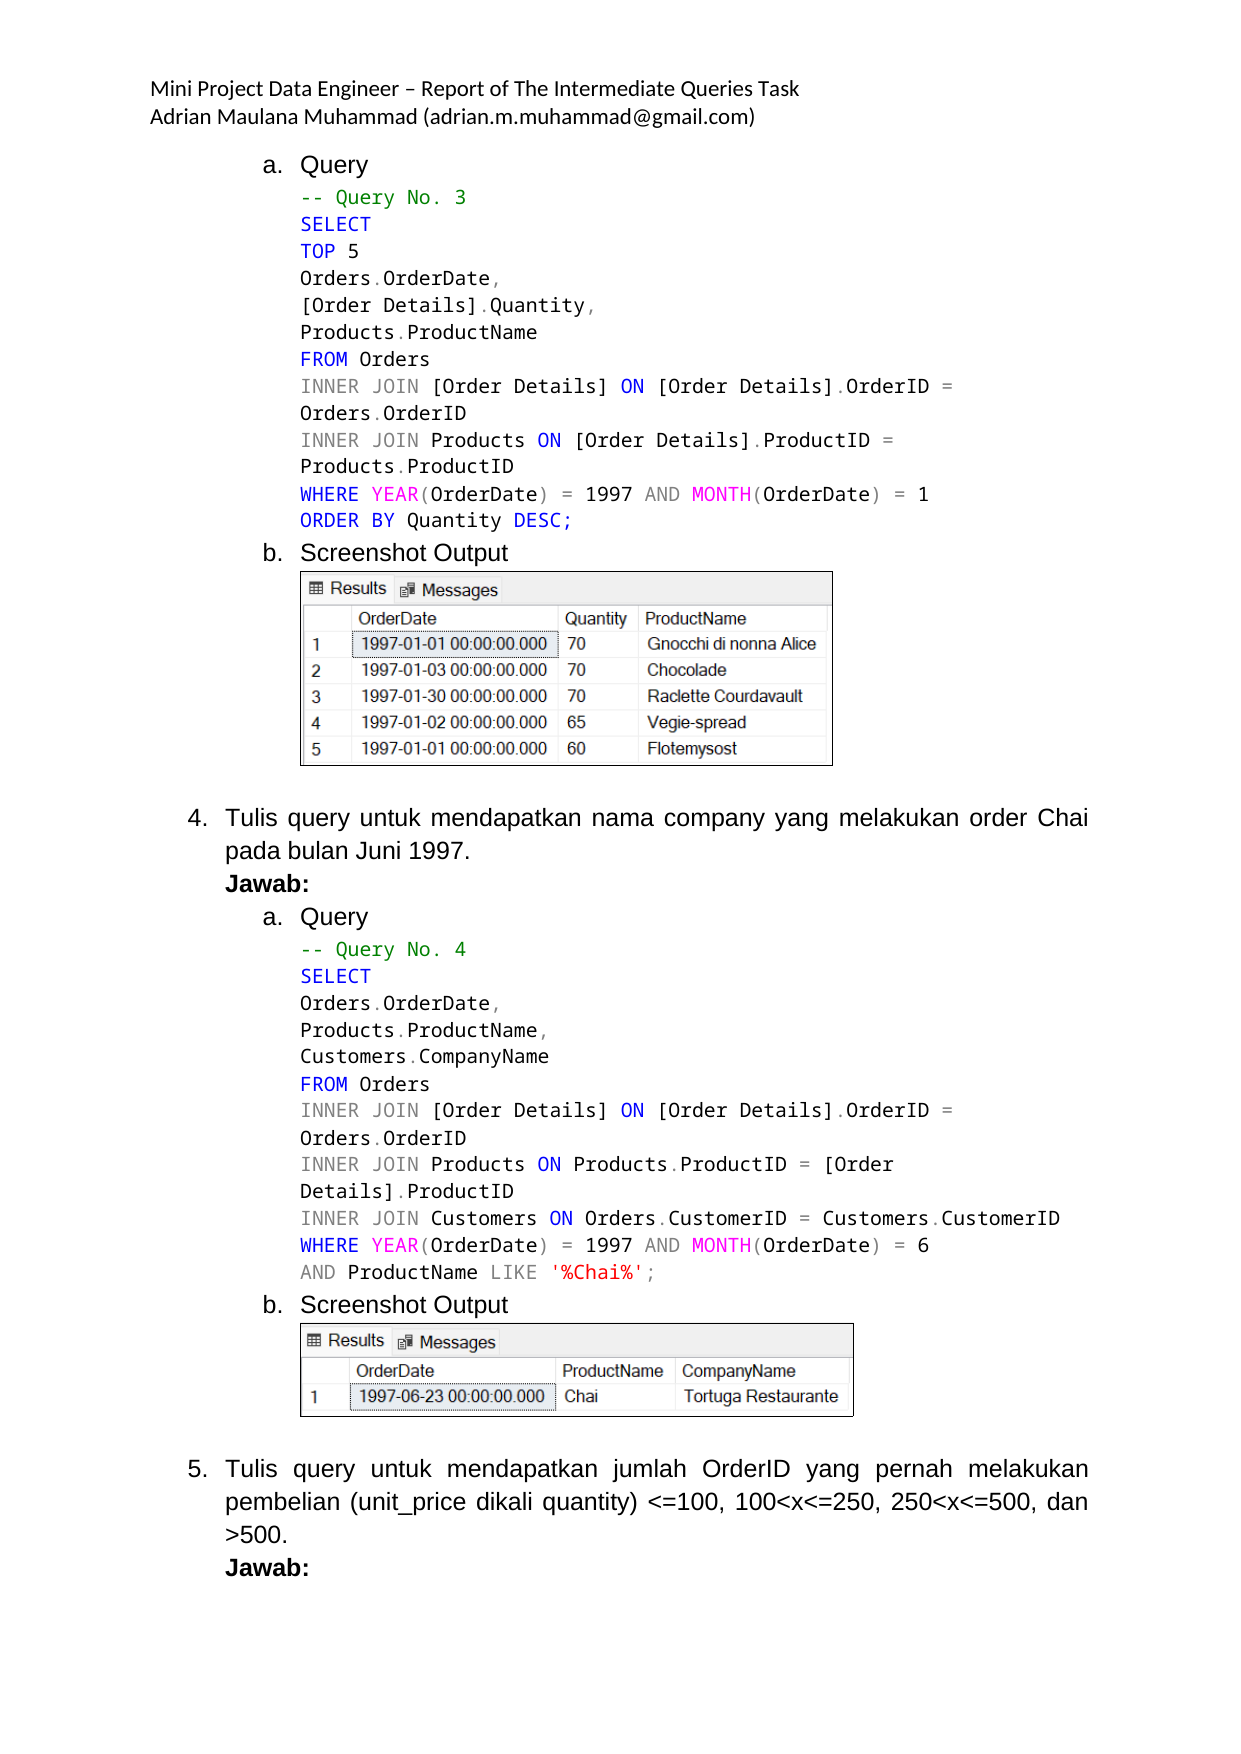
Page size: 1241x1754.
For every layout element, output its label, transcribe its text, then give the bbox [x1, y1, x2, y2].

text Orders.OrderDate, [300, 264, 1090, 291]
list Query [262, 150, 1090, 179]
text [Order Details].Quantity, [300, 291, 1090, 318]
text INNER JOIN Customers ON Orders.CustomerID = Customers.CustomerID [300, 1205, 1090, 1232]
text TOP 5 [300, 237, 1090, 264]
list Query [262, 902, 1090, 931]
text Jawab: [225, 1553, 1090, 1581]
list Tulis query untuk mendapatkan jumlah OrderID yang pernah melakukan pembelian (unit_price dikali quantity) <=100, 100<x<=250, 250<x<=500, dan >500. [187, 1454, 1090, 1548]
text Customers.CompanyName [300, 1043, 1090, 1070]
text INNER JOIN [Order Details] ON [Order Details].OrderID = Orders.OrderID [300, 372, 1090, 426]
list Tulis query untuk mendapatkan nama company yang melakukan order Chai pada bulan Juni 1997. [187, 803, 1090, 864]
text FROM Orders [300, 1070, 1090, 1097]
picture [301, 572, 832, 765]
text SELECT [300, 210, 1090, 237]
text SELECT [300, 962, 1090, 989]
text INNER JOIN Products ON Products.ProductID = [Order Details].ProductID [300, 1151, 1090, 1205]
picture [301, 1324, 853, 1416]
text Orders.OrderDate, [300, 989, 1090, 1016]
text WHERE YEAR(OrderDate) = 1997 AND MONTH(OrderDate) = 6 [300, 1232, 1090, 1259]
text -- Query No. 4 [300, 935, 1090, 962]
text FROM Orders [300, 345, 1090, 372]
text -- Query No. 3 [300, 183, 1090, 210]
text WHERE YEAR(OrderDate) = 1997 AND MONTH(OrderDate) = 1 [300, 480, 1090, 507]
list Screenshot Output [262, 1289, 1090, 1318]
text Products.ProductName [300, 318, 1090, 345]
text INNER JOIN Products ON [Order Details].ProductID = Products.ProductID [300, 426, 1090, 480]
text ORDER BY Quantity DESC; [300, 507, 1090, 534]
text Products.ProductName, [300, 1016, 1090, 1043]
text Jawab: [225, 869, 1090, 898]
list Screenshot Output [262, 538, 1090, 566]
text AND ProductName LIKE '%Chai%'; [300, 1259, 1090, 1286]
text INNER JOIN [Order Details] ON [Order Details].OrderID = Orders.OrderID [300, 1097, 1090, 1151]
